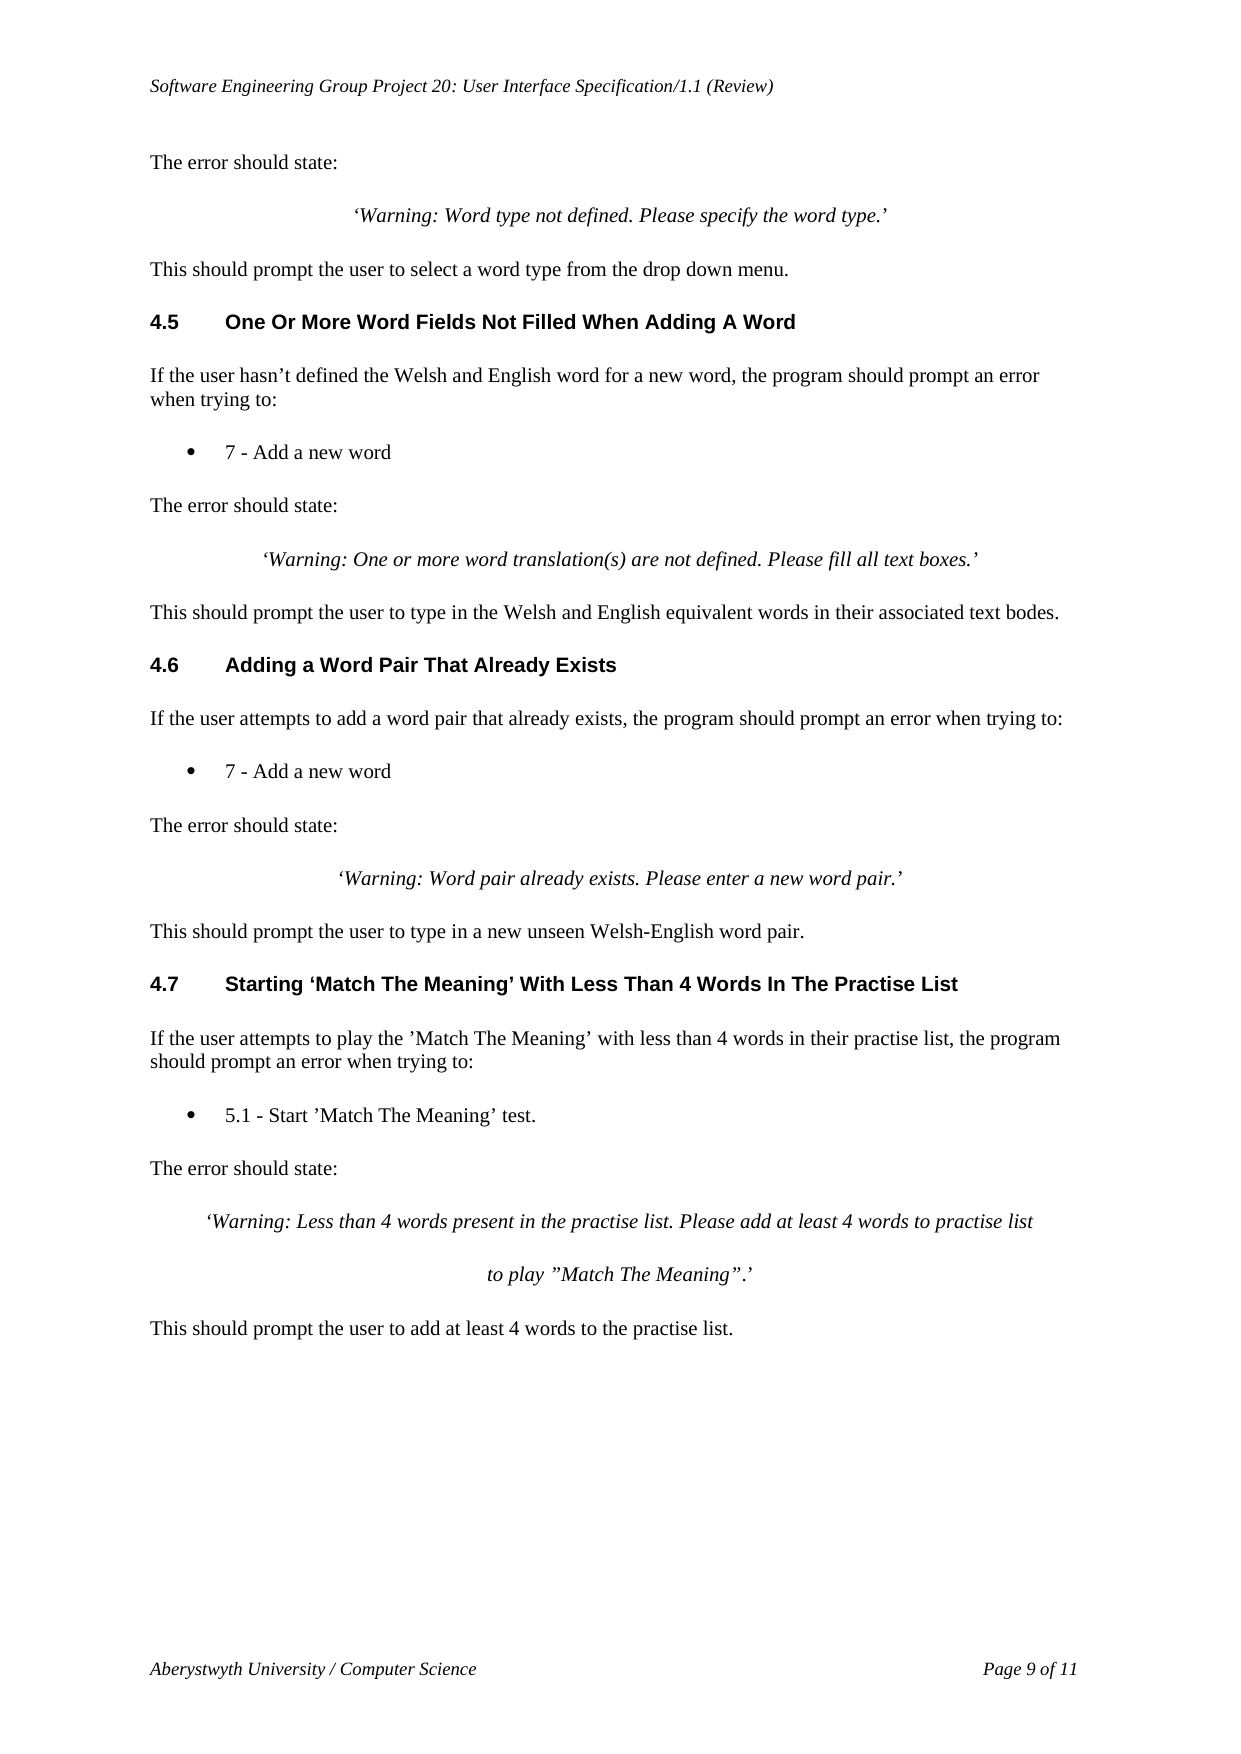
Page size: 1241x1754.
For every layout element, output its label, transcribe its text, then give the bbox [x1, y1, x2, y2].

text to play ”Match The Meaning”.’ [150, 1262, 1090, 1286]
subtitle Starting ‘Match The Meaning’ With Less Than 4 Words In The Practise List [150, 972, 1090, 996]
list 5.1 - Start ’Match The Meaning’ test. [187, 1103, 1090, 1127]
text If the user hasn’t defined the Welsh and English word for a new word, the program should prompt an error when trying to: [150, 363, 1090, 411]
text ‘Warning: Word pair already exists. Please enter a new word pair.’ [150, 866, 1090, 890]
text ‘Warning: Word type not defined. Please specify the word type.’ [150, 203, 1090, 227]
subtitle Adding a Word Pair That Already Exists [150, 653, 1090, 677]
text The error should state: [150, 150, 1090, 174]
text This should prompt the user to add at least 4 words to the practise list. [150, 1316, 1090, 1340]
list 7 - Add a new word [187, 759, 1090, 783]
list 7 - Add a new word [187, 440, 1090, 464]
text ‘Warning: Less than 4 words present in the practise list. Please add at least 4 words to practise list [150, 1209, 1090, 1233]
text If the user attempts to play the ’Match The Meaning’ with less than 4 words in their practise list, the program should prompt an error when trying to: [150, 1025, 1090, 1073]
subtitle One Or More Word Fields Not Filled When Adding A Word [150, 310, 1090, 334]
text This should prompt the user to type in the Welsh and English equivalent words in their associated text bodes. [150, 600, 1090, 624]
text This should prompt the user to select a word type from the drop down menu. [150, 256, 1090, 281]
text This should prompt the user to type in a new unseen Welsh-English word pair. [150, 919, 1090, 943]
text The error should state: [150, 1156, 1090, 1180]
text If the user attempts to add a word pair that already exists, the program should prompt an error when trying to: [150, 706, 1090, 730]
text The error should state: [150, 813, 1090, 837]
text The error should state: [150, 493, 1090, 517]
text ‘Warning: One or more word translation(s) are not defined. Please fill all text boxes.’ [150, 547, 1090, 571]
